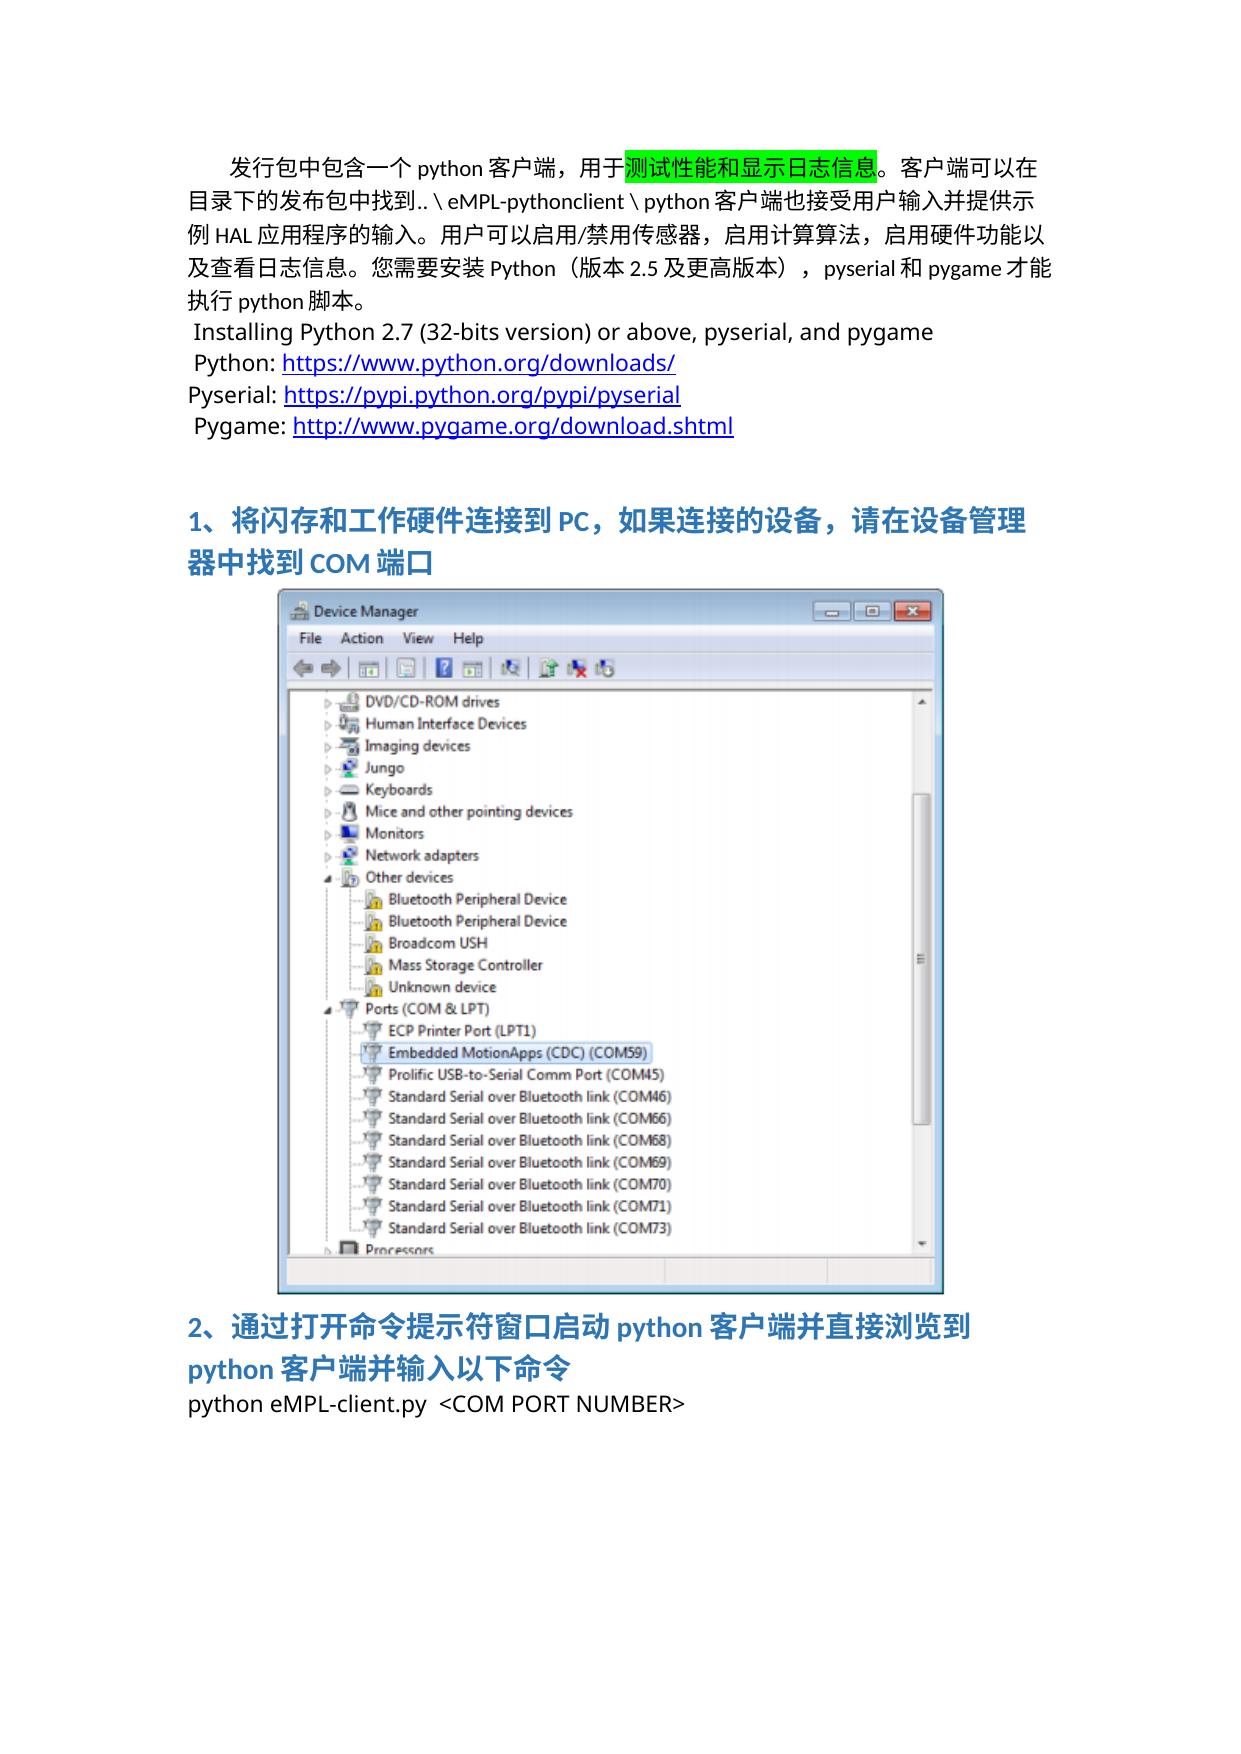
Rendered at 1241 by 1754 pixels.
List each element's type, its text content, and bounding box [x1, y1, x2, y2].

picture [187, 581, 1074, 1304]
text 发行包中包含一个python客户端，用于测试性能和显示日志信息。客户端可以在目录下的发布包中找到.. \ eMPL-pythonclient \ python客户端也接受用户输入并提供示例HAL应用程序的输入。用户可以启用/禁用传感器，启用计算算法，启用硬件功能以及查看日志信息。您需要安装Python（版本2.5及更高版本），pyserial和pygame才能执行python脚本。 [187, 150, 1053, 316]
text python eMPL-client.py <COM PORT NUMBER> [187, 1388, 1053, 1419]
text Installing Python 2.7 (32-bits version) or above, pyserial, and pygame [187, 316, 1053, 347]
text Pygame: http://www.pygame.org/download.shtml [187, 410, 1053, 441]
text Pyserial: https://pypi.python.org/pypi/pyserial [187, 379, 1053, 410]
subtitle 2、通过打开命令提示符窗口启动python客户端并直接浏览到python客户端并输入以下命令 [187, 1304, 1053, 1388]
subtitle 1、将闪存和工作硬件连接到PC，如果连接的设备，请在设备管理器中找到COM端口 [187, 497, 1053, 581]
text Python: https://www.python.org/downloads/ [187, 347, 1053, 379]
